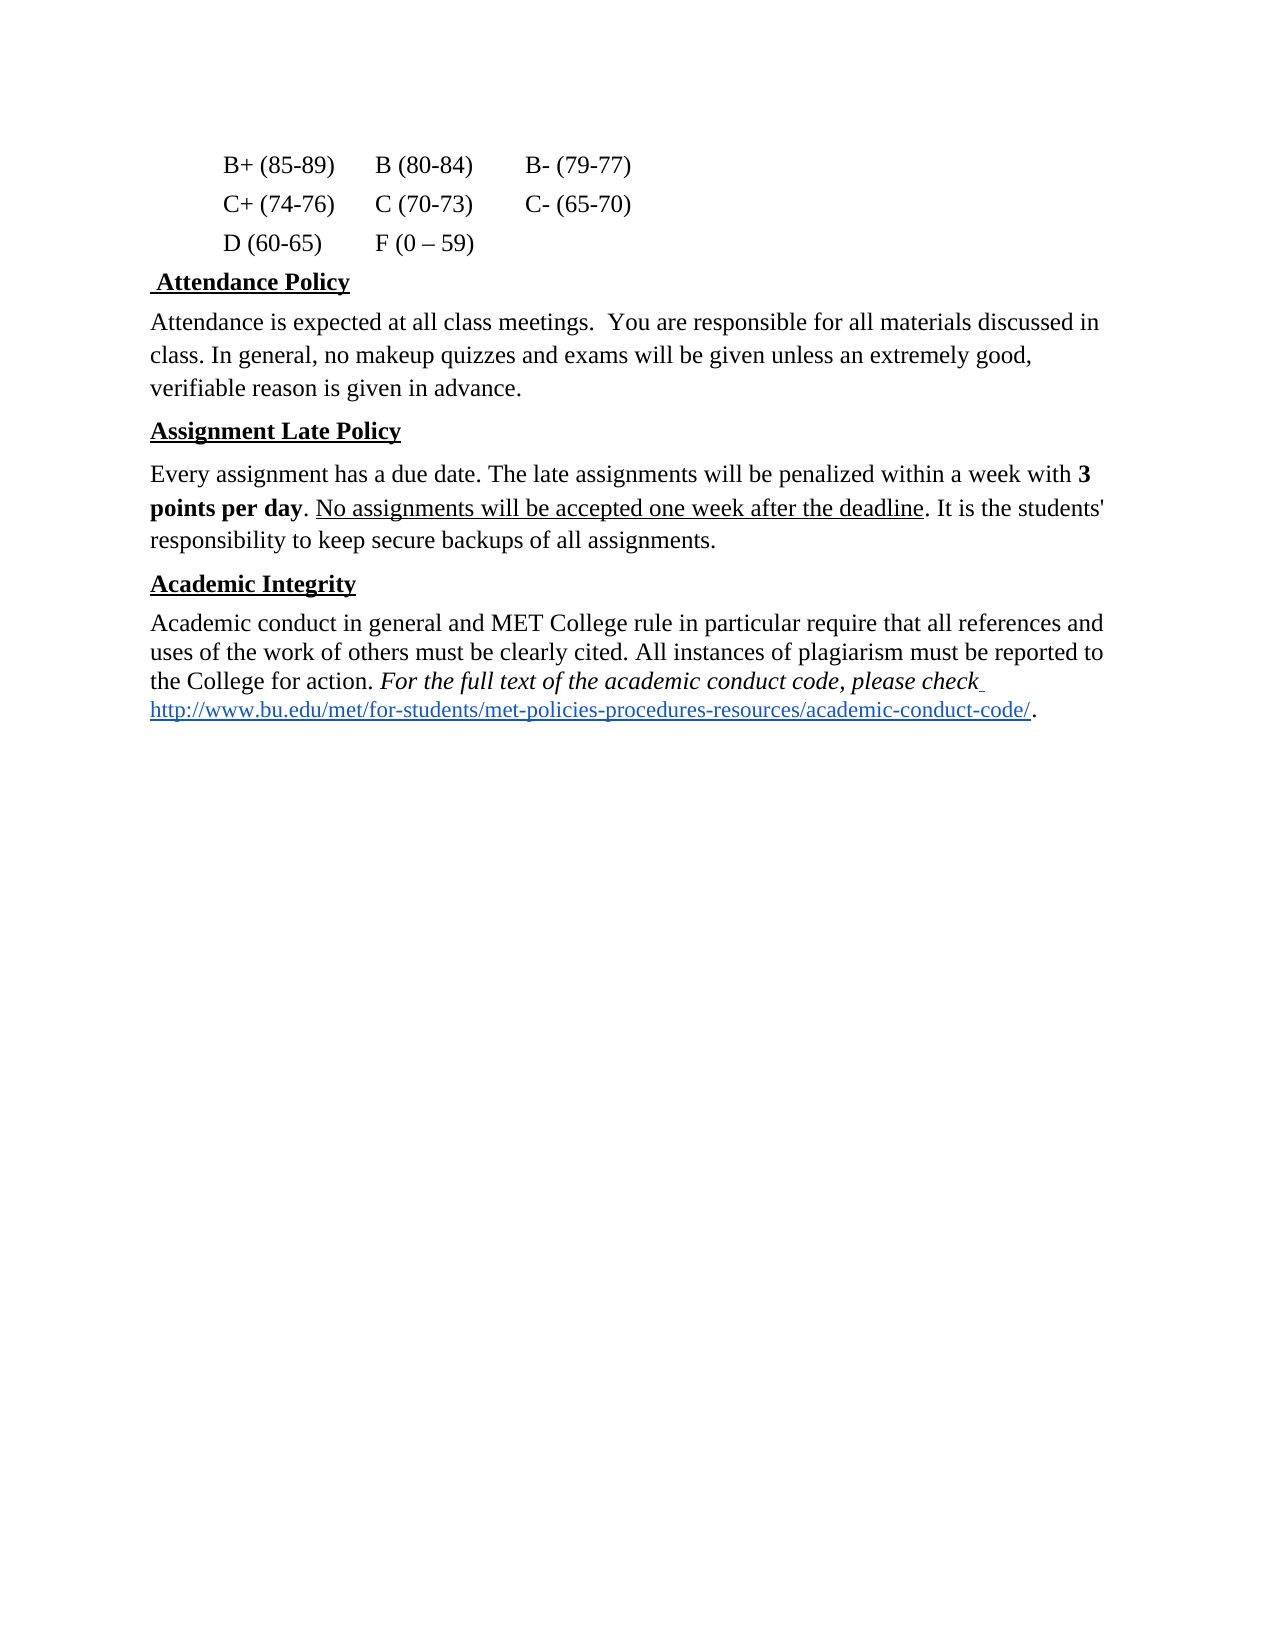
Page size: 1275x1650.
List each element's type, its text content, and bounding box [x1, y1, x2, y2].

text Attendance is expected at all class meetings. You are responsible for all materials discussed in class. In general, no makeup quizzes and exams will be given unless an extremely good, verifiable reason is given in advance. [150, 307, 1125, 401]
text Academic conduct in general and MET College rule in particular require that all references and uses of the work of others must be clearly cited. All instances of plagiarism must be reported to the College for action. For the full text of the academic conduct code, please check http://www.bu.edu/met/for-students/met-policies-procedures-resources/academic-conduct-code/. [150, 608, 1125, 723]
text Attendance Policy [150, 267, 1125, 296]
text B+ (85-89) B (80-84) B- (79-77) [223, 150, 1125, 179]
text Assignment Late Policy [150, 416, 1125, 445]
text Every assignment has a due date. The late assignments will be penalized within a week with 3 points per day. No assignments will be accepted one week after the deadline. It is the students' responsibility to keep secure backups of all assignments. [150, 459, 1125, 554]
text Academic Integrity [150, 569, 1125, 598]
text C+ (74-76) C (70-73) C- (65-70) [223, 189, 1125, 218]
text D (60-65) F (0 – 59) [223, 228, 1125, 257]
